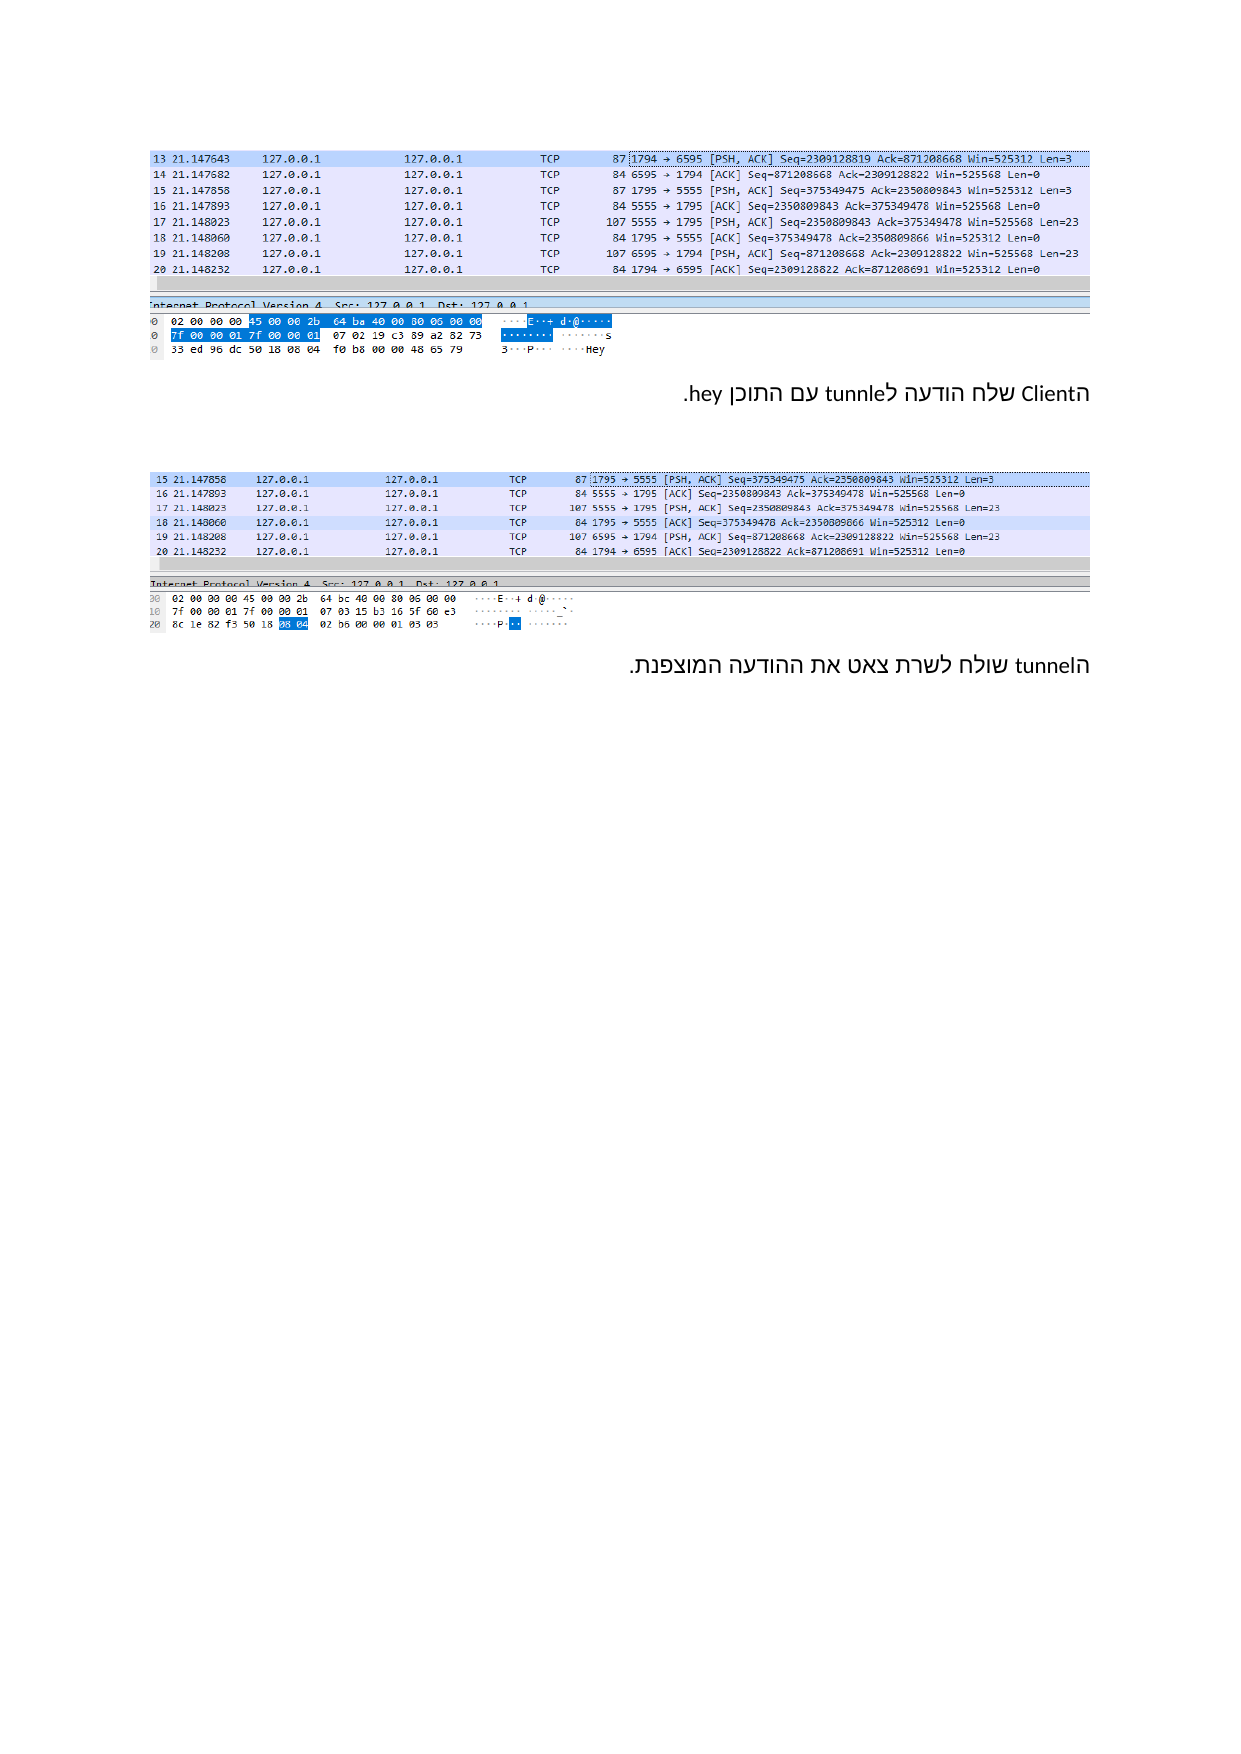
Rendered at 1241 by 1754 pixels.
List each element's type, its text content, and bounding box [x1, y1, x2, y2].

picture [150, 472, 1090, 633]
text הtunnel שולח לשרת צאט את ההודעה המוצפנת. [150, 652, 1090, 679]
picture [150, 150, 1090, 360]
text הClient שלח הודעה לtunnle עם התוכן hey. [150, 379, 1090, 407]
